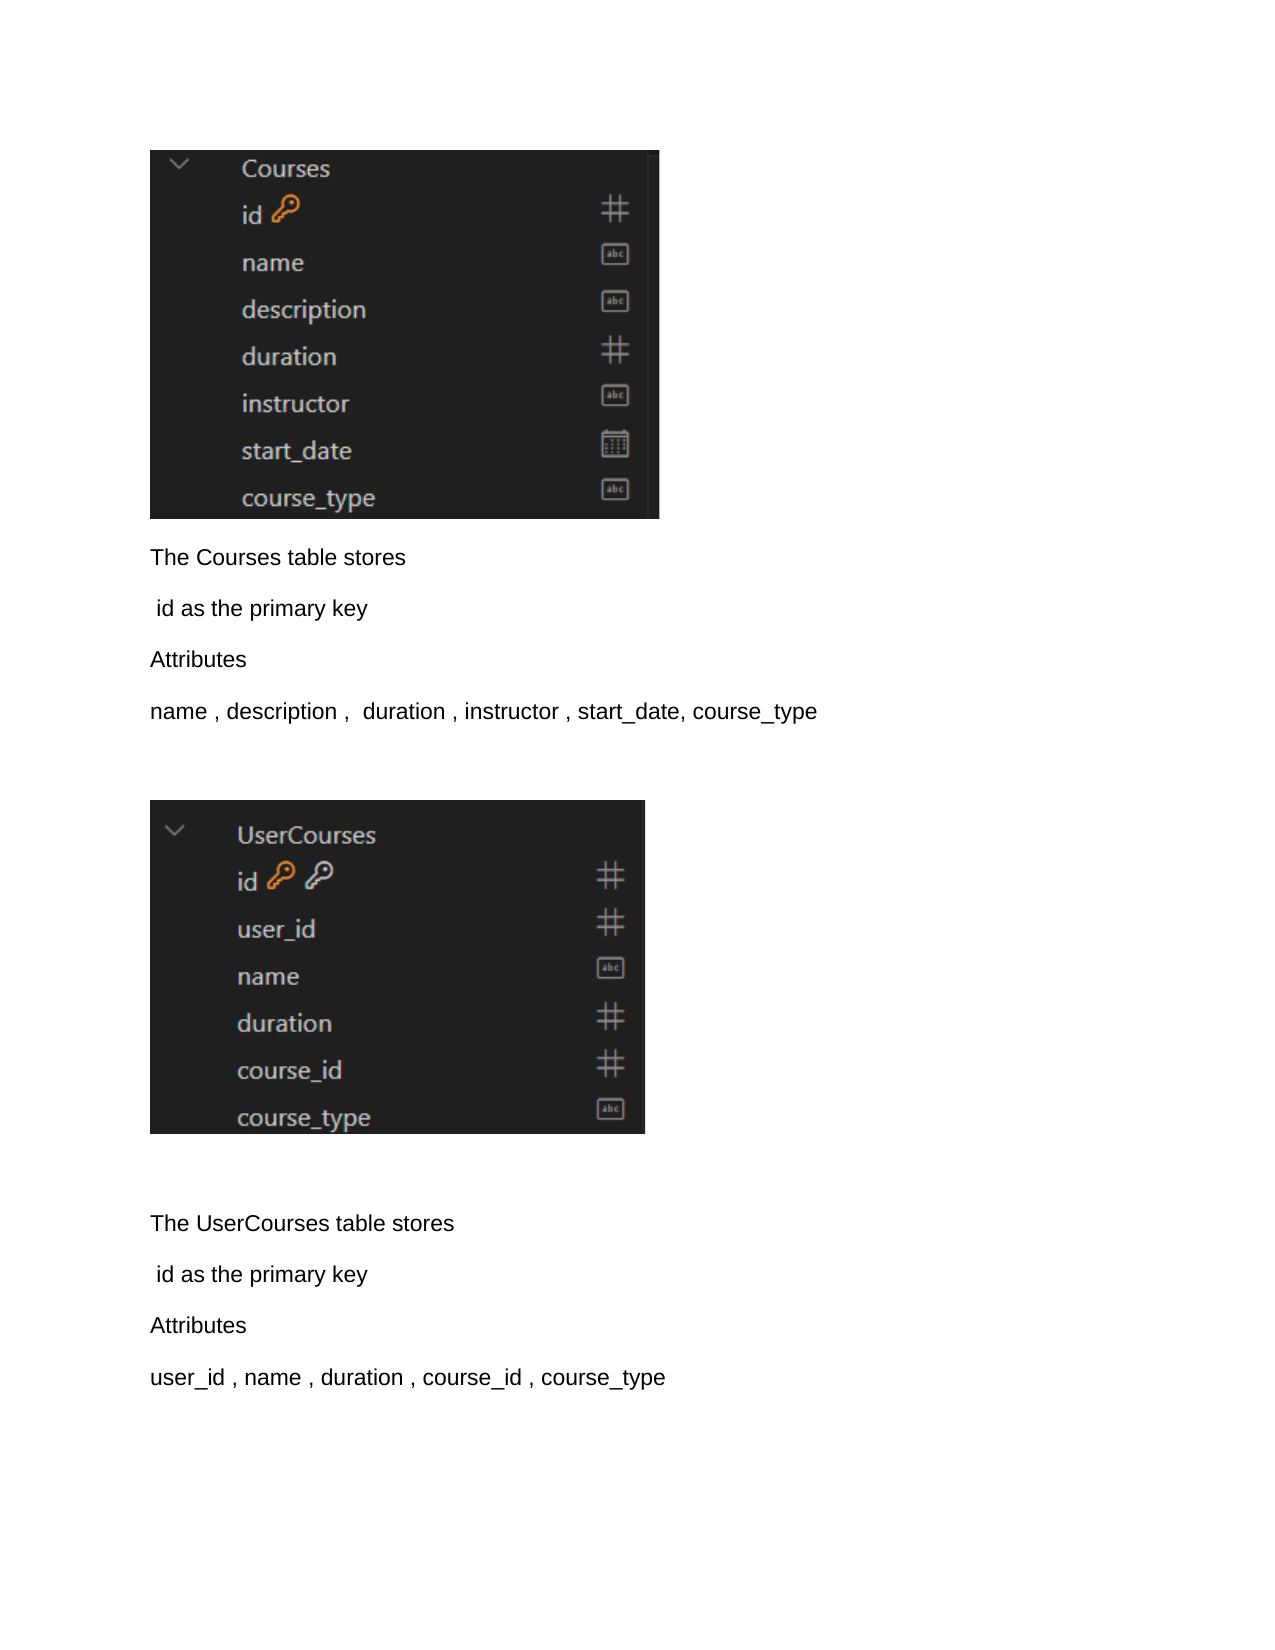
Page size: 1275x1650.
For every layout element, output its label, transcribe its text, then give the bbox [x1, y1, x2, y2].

text Attributes [150, 646, 1125, 673]
picture [150, 800, 646, 1134]
text user_id , name , duration , course_id , course_type [150, 1364, 1125, 1390]
text The Courses table stores [150, 544, 1125, 570]
picture [150, 150, 660, 519]
text id as the primary key [150, 595, 1125, 621]
text name , description , duration , instructor , start_date, course_type [150, 698, 1125, 724]
text id as the primary key [150, 1261, 1125, 1287]
text Attributes [150, 1312, 1125, 1339]
text The UserCourses table stores [150, 1210, 1125, 1236]
